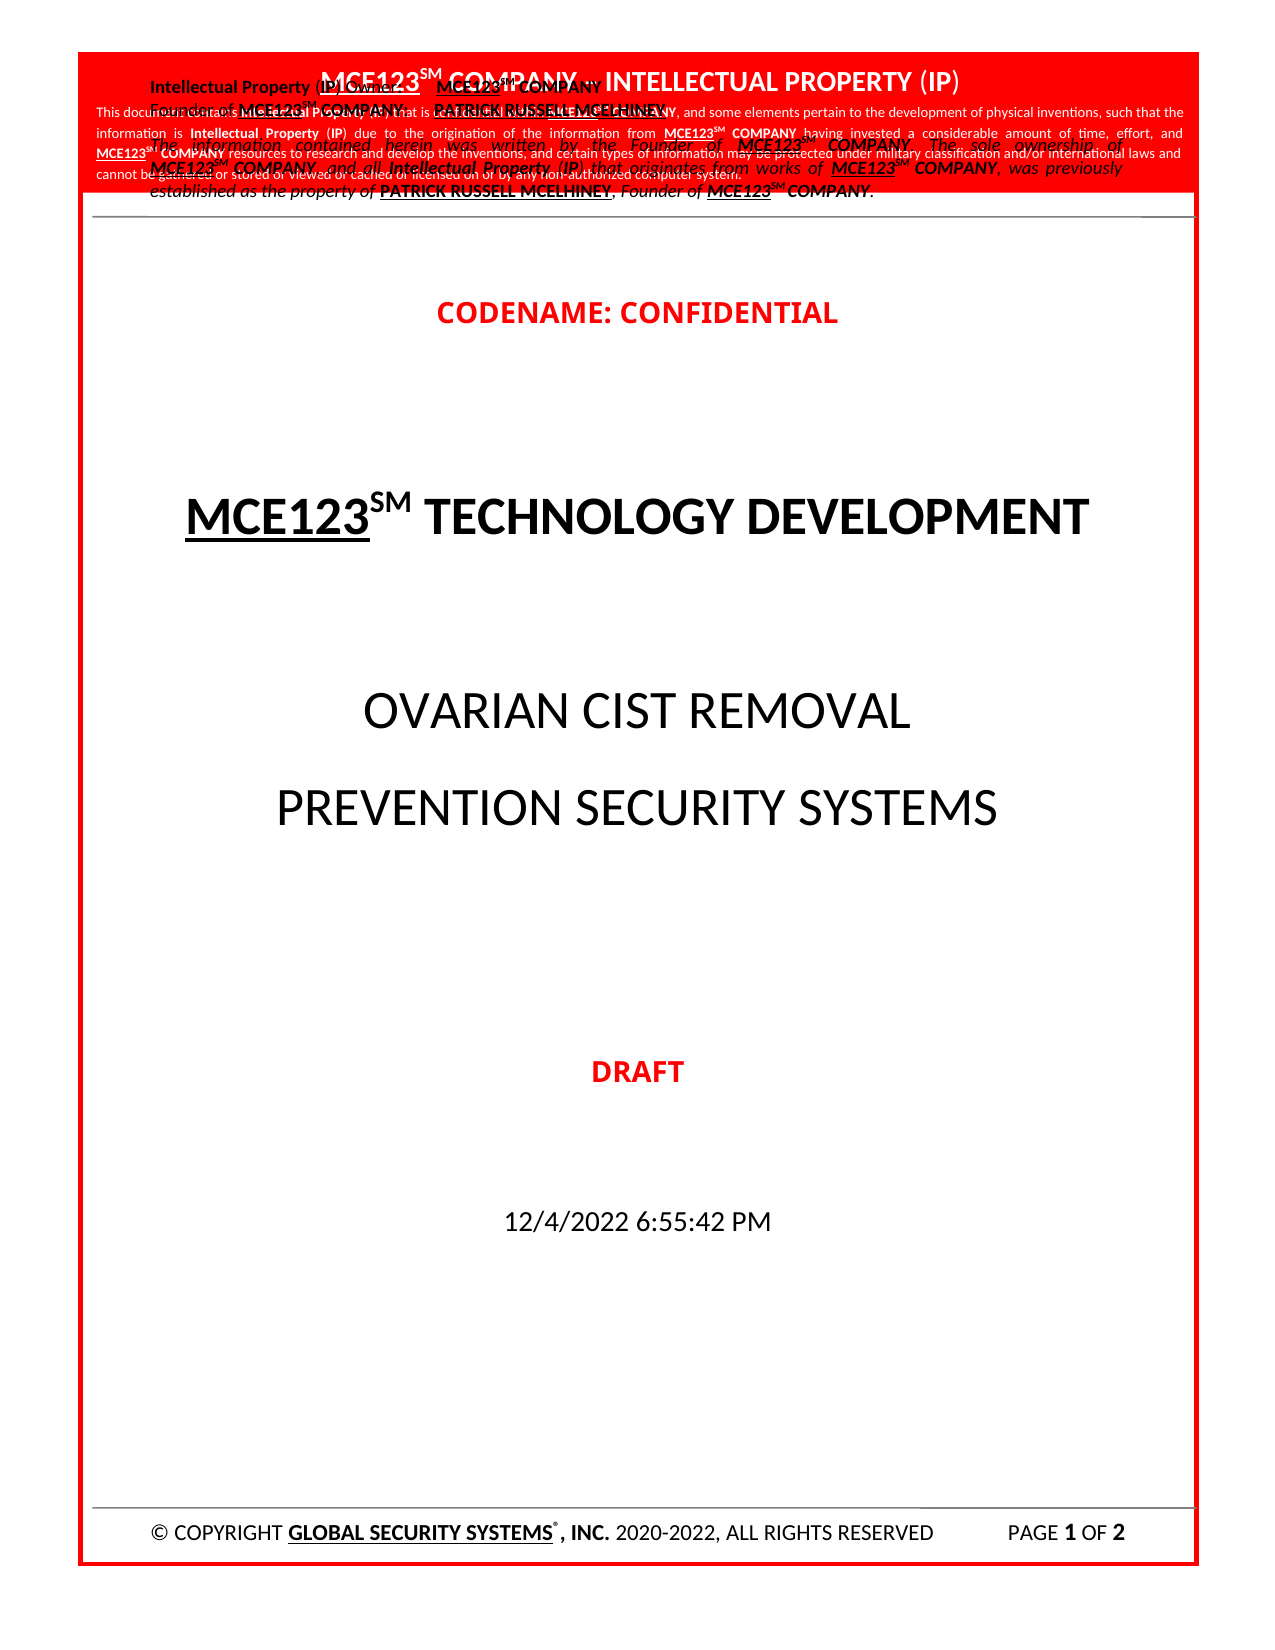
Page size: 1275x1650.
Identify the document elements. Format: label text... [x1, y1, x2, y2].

text CODENAME: CONFIDENTIAL [150, 292, 1125, 332]
text OVARIAN CIST REMOVAL [150, 676, 1125, 742]
text 12/4/2022 6:55:42 PM [150, 1203, 1125, 1239]
text DRAFT [150, 1052, 1125, 1091]
text PREVENTION SECURITY SYSTEMS [150, 773, 1125, 839]
text MCE123SM TECHNOLOGY DEVELOPMENT [150, 482, 1125, 548]
